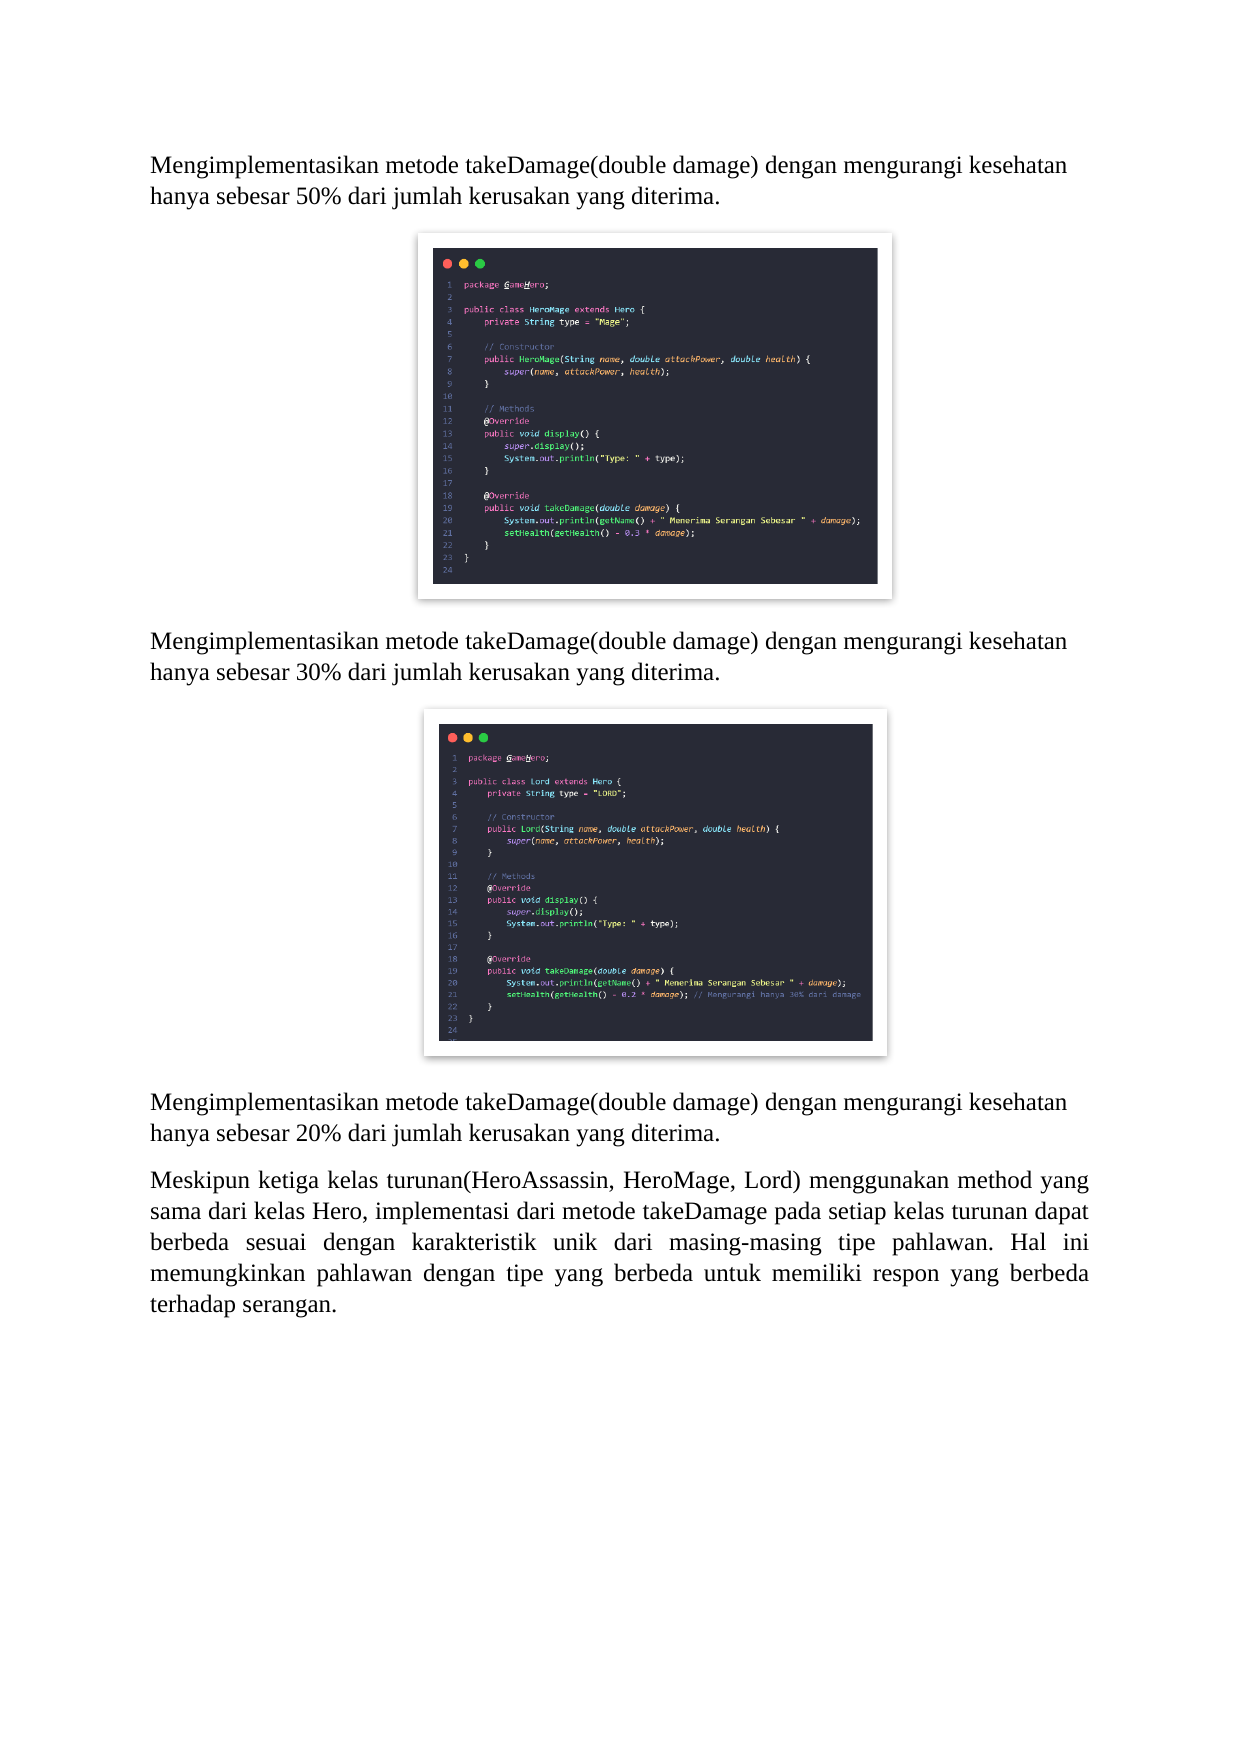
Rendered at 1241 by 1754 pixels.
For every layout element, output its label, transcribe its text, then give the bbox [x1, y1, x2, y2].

text Mengimplementasikan metode takeDamage(double damage) dengan mengurangi kesehatan hanya sebesar 20% dari jumlah kerusakan yang diterima. [150, 1087, 1090, 1146]
text Meskipun ketiga kelas turunan(HeroAssassin, HeroMage, Lord) menggunakan method yang sama dari kelas Hero, implementasi dari metode takeDamage pada setiap kelas turunan dapat berbeda sesuai dengan karakteristik unik dari masing-masing tipe pahlawan. Hal ini memungkinkan pahlawan dengan tipe yang berbeda untuk memiliki respon yang berbeda terhadap serangan. [150, 1165, 1090, 1318]
picture [433, 248, 878, 584]
text Mengimplementasikan metode takeDamage(double damage) dengan mengurangi kesehatan hanya sebesar 50% dari jumlah kerusakan yang diterima. [150, 150, 1090, 210]
text Mengimplementasikan metode takeDamage(double damage) dengan mengurangi kesehatan hanya sebesar 30% dari jumlah kerusakan yang diterima. [150, 626, 1090, 686]
picture [439, 724, 873, 1041]
